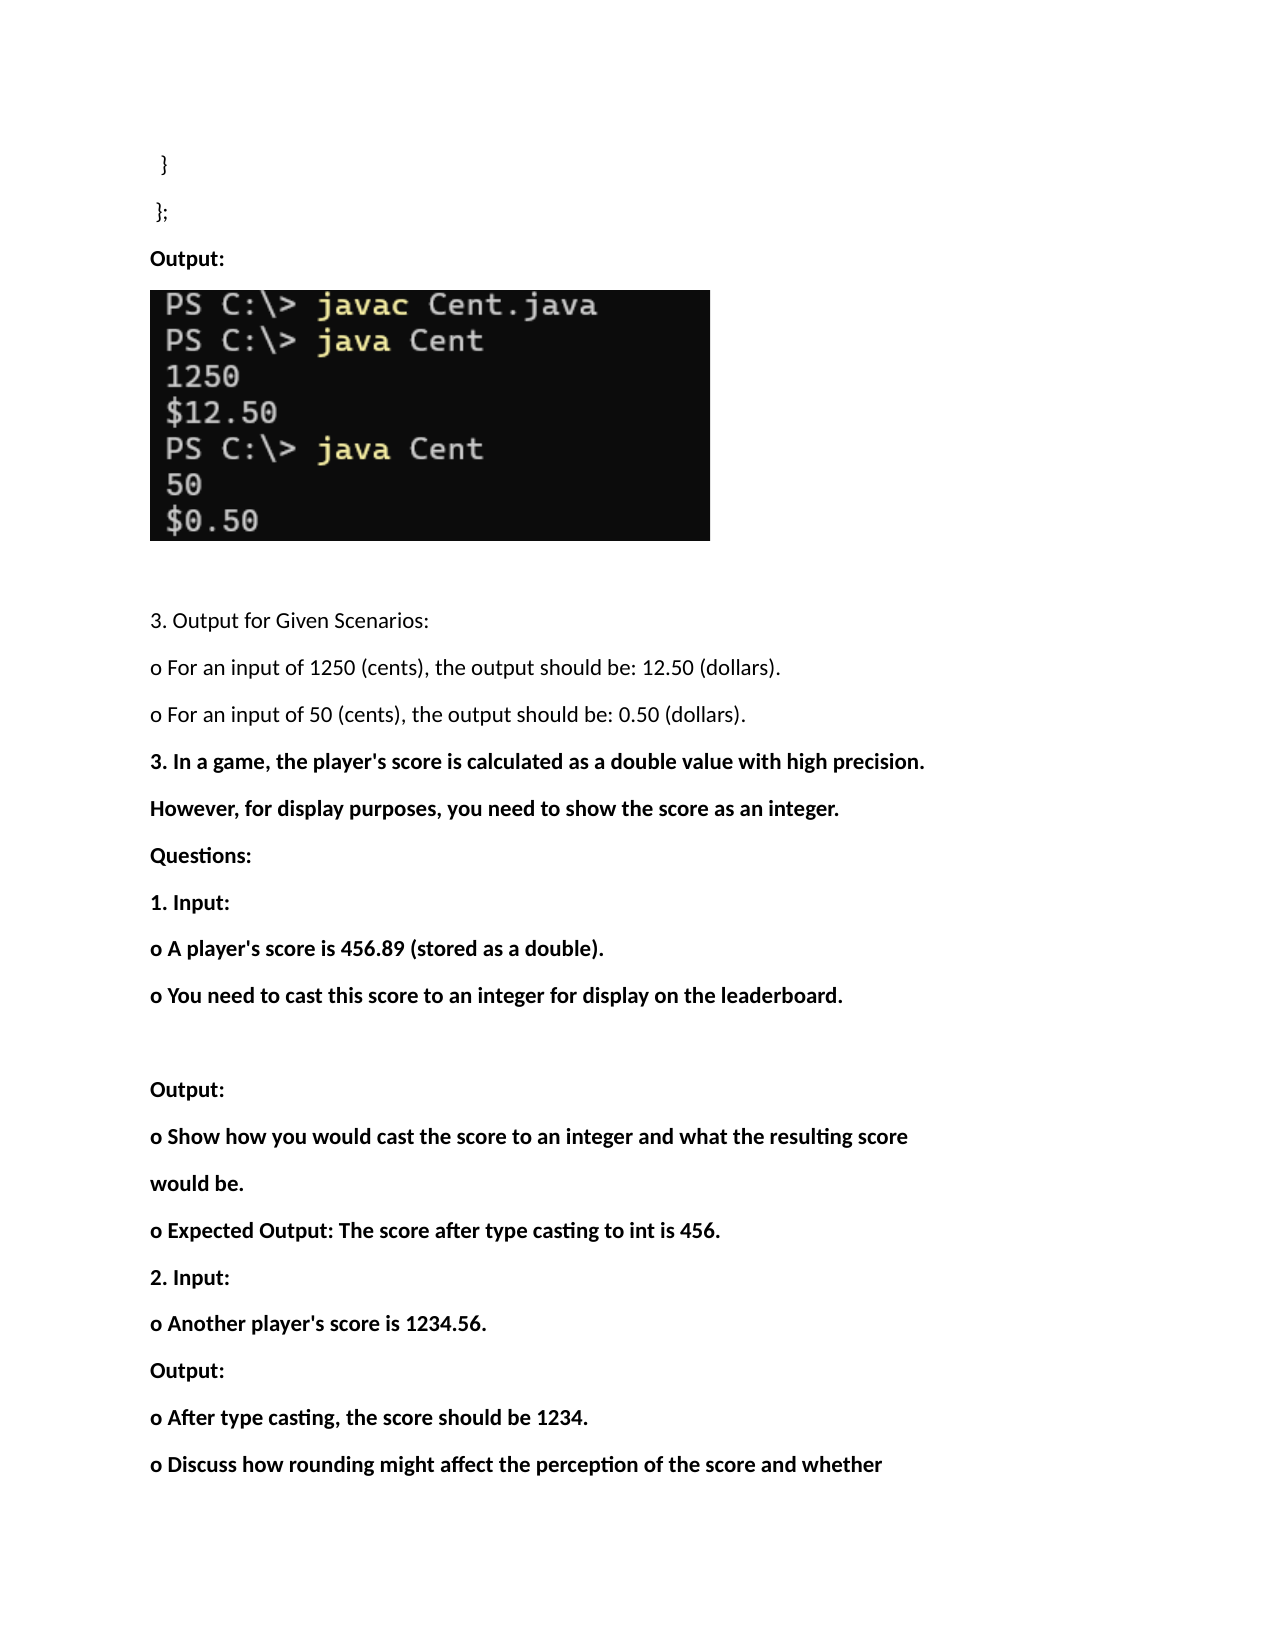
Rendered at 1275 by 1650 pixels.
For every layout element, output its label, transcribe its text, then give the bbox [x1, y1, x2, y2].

text However, for display purposes, you need to show the score as an integer. [150, 794, 1125, 822]
text 1. Input: [150, 888, 1125, 916]
text o After type casting, the score should be 1234. [150, 1403, 1125, 1431]
text o A player's score is 456.89 (stored as a double). [150, 934, 1125, 962]
text o Show how you would cast the score to an integer and what the resulting score [150, 1122, 1125, 1150]
text Output: [150, 1356, 1125, 1384]
text o Expected Output: The score after type casting to int is 456. [150, 1216, 1125, 1244]
text 2. Input: [150, 1263, 1125, 1291]
text Output: [150, 244, 1125, 272]
text o Another player's score is 1234.56. [150, 1309, 1125, 1337]
text Output: [150, 1075, 1125, 1103]
text o For an input of 1250 (cents), the output should be: 12.50 (dollars). [150, 653, 1125, 681]
text }; [150, 197, 1125, 225]
text o For an input of 50 (cents), the output should be: 0.50 (dollars). [150, 700, 1125, 728]
text o You need to cast this score to an integer for display on the leaderboard. [150, 981, 1125, 1009]
text } [150, 150, 1125, 178]
picture [150, 290, 711, 541]
text would be. [150, 1169, 1125, 1197]
text 3. Output for Given Scenarios: [150, 606, 1125, 634]
text o Discuss how rounding might affect the perception of the score and whether [150, 1450, 1125, 1478]
text Questions: [150, 841, 1125, 869]
text 3. In a game, the player's score is calculated as a double value with high precision. [150, 747, 1125, 775]
